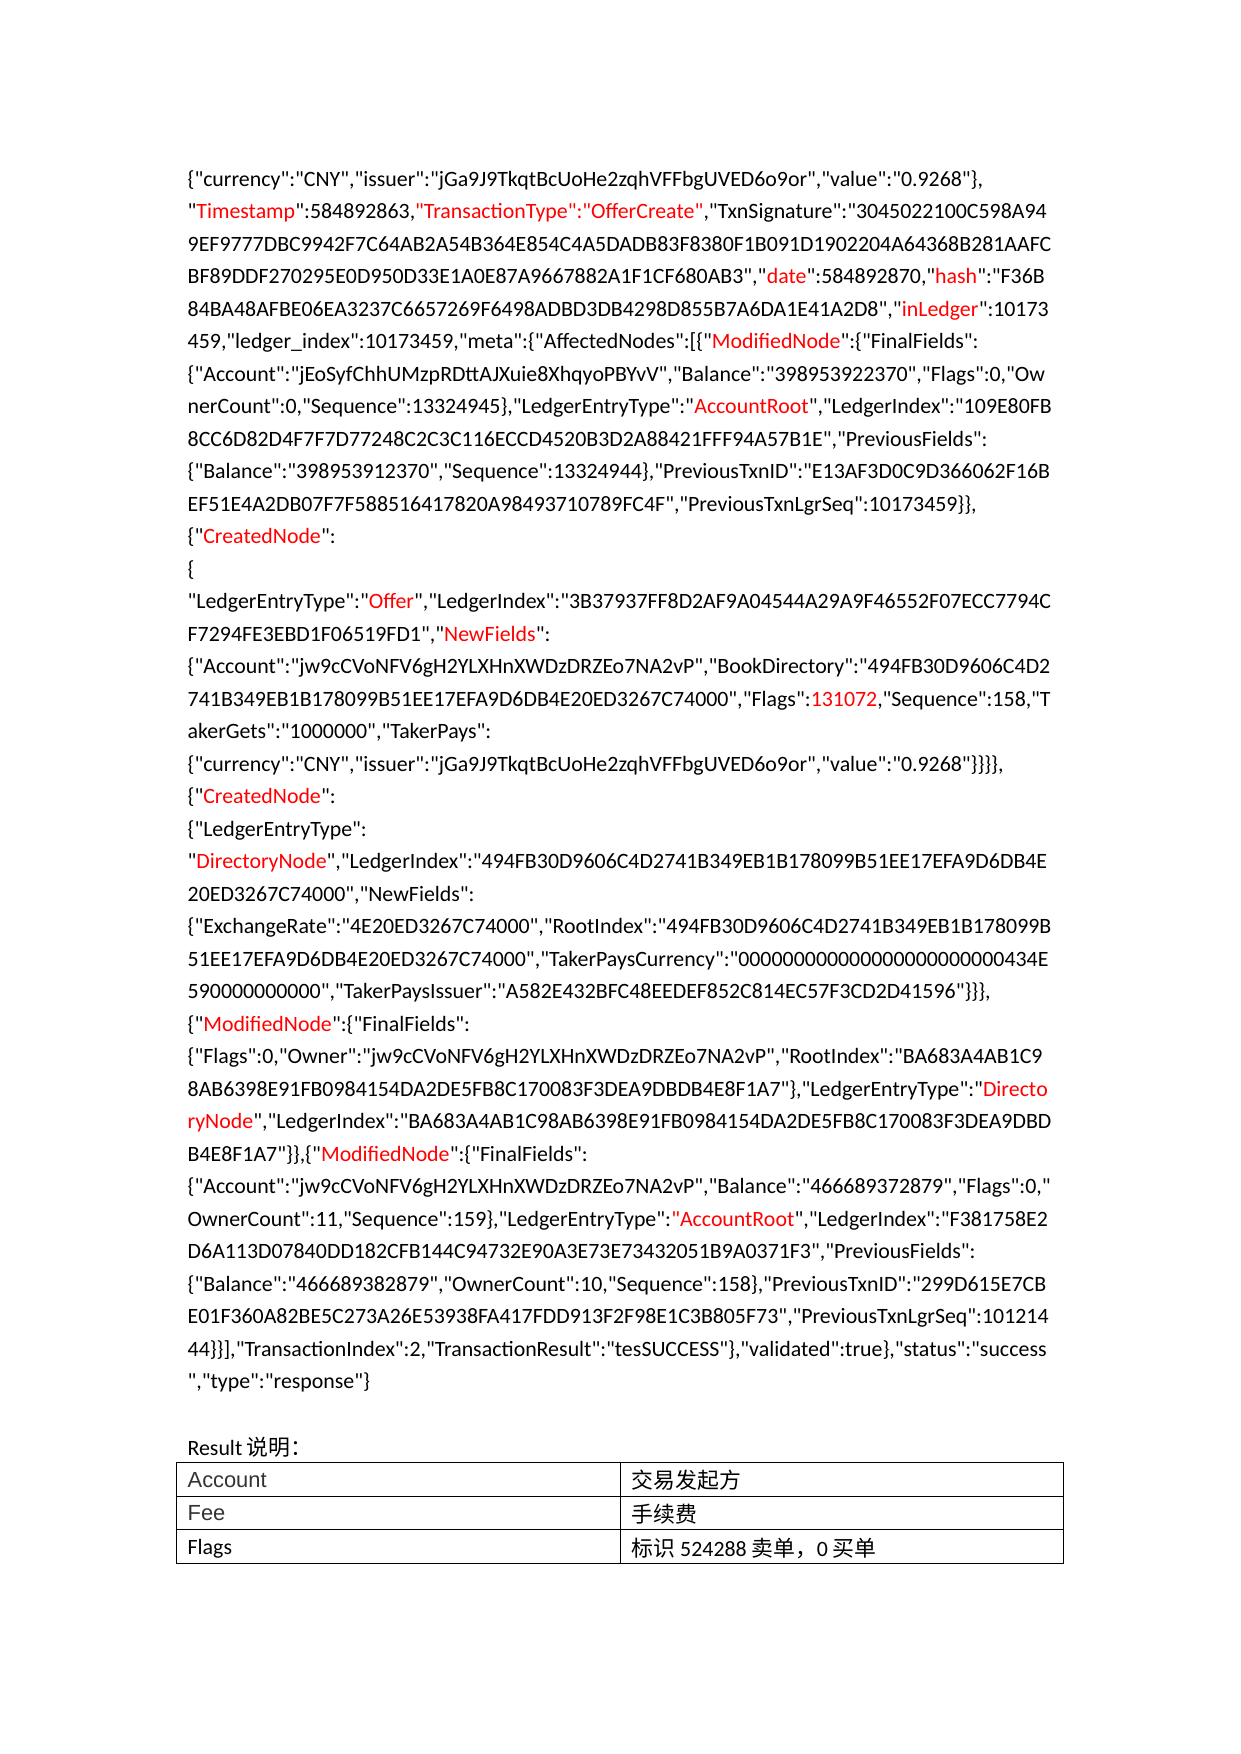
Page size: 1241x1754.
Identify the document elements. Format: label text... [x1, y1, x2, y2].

table_header Account [177, 1463, 620, 1496]
table_cell Fee [177, 1497, 620, 1529]
table_cell Flags [177, 1530, 620, 1563]
table_header 交易发起方 [621, 1463, 1063, 1496]
table_cell 标识 524288卖单，0买单 [621, 1530, 1063, 1563]
text Result说明： [187, 1429, 1053, 1462]
table_cell 手续费 [621, 1497, 1063, 1529]
